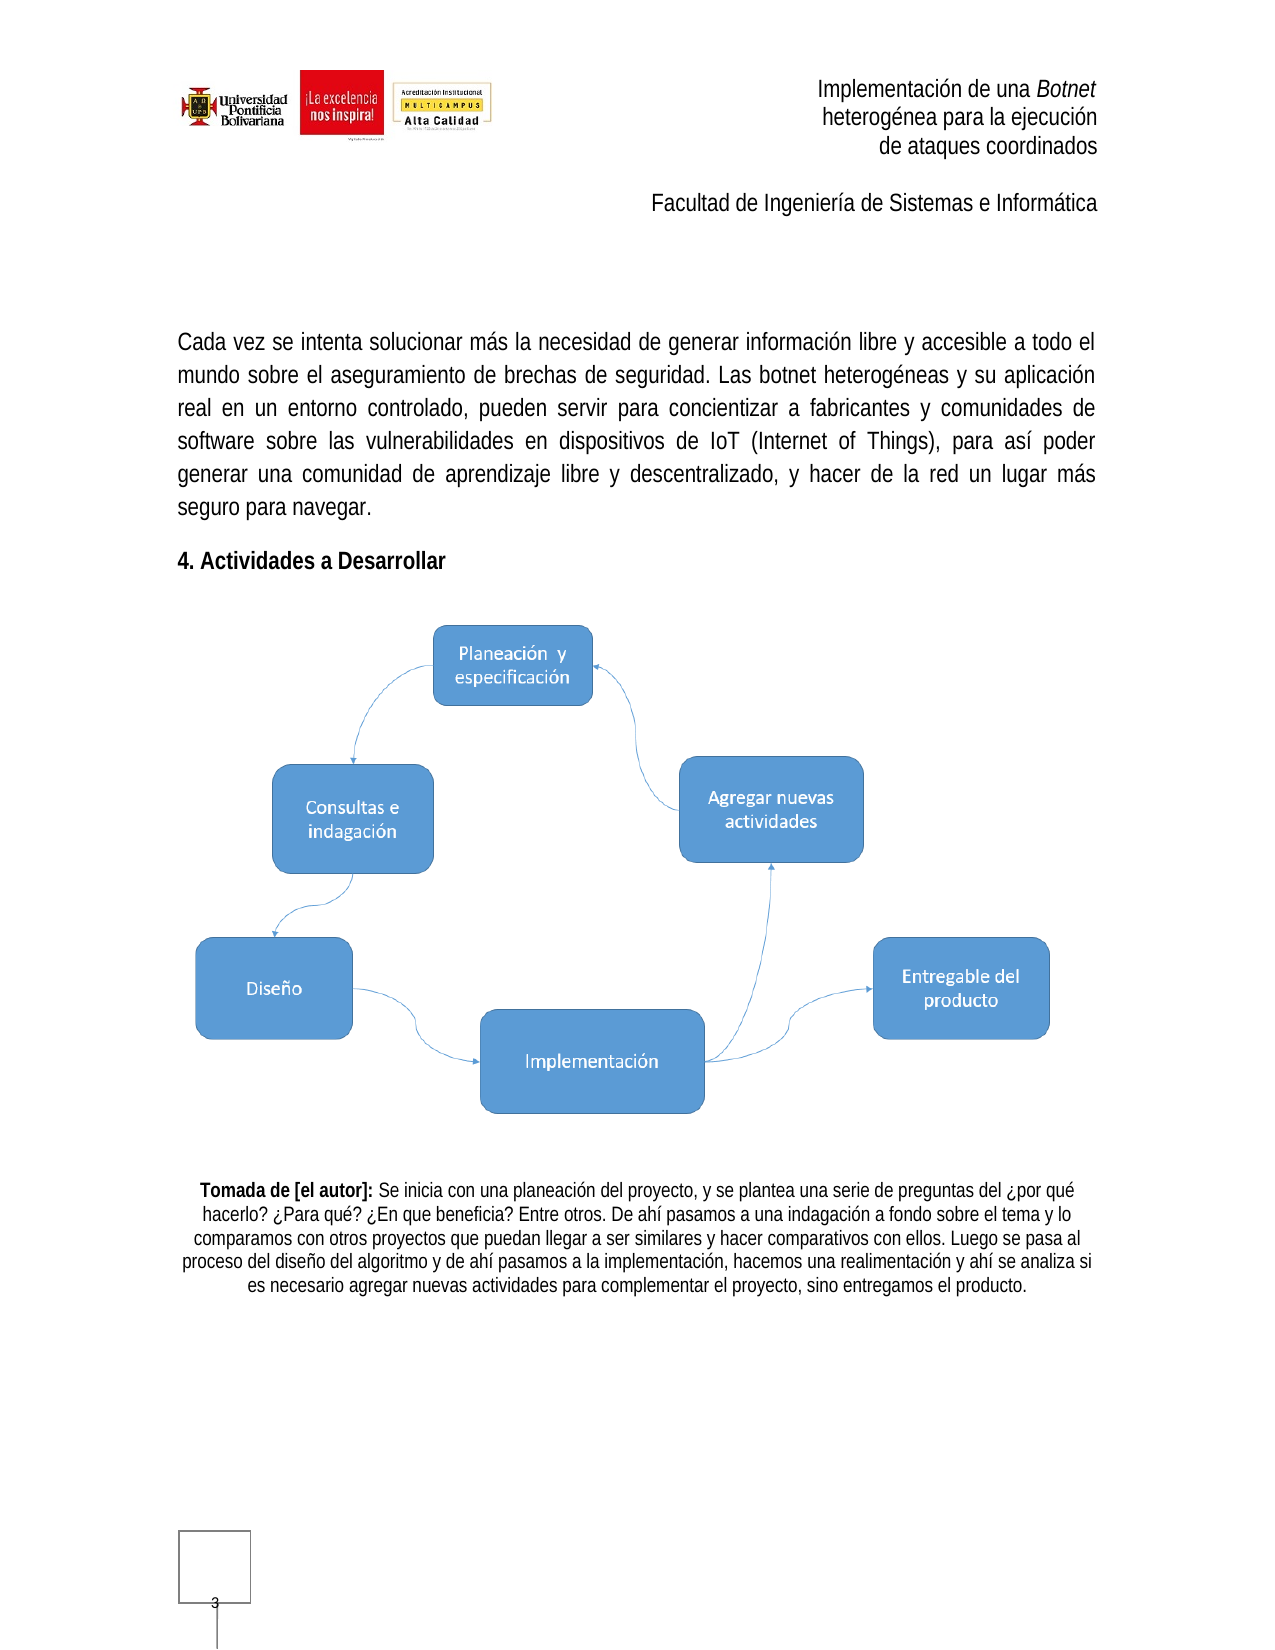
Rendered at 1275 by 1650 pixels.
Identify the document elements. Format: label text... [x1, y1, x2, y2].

text 4. Actividades a Desarrollar [177, 546, 1098, 574]
picture [177, 595, 1098, 1157]
text Cada vez se intenta solucionar más la necesidad de generar información libre y accesible a todo el mundo sobre el aseguramiento de brechas de seguridad. Las botnet heterogéneas y su aplicación real en un entorno controlado, pueden servir para concientizar a fabricantes y comunidades de software sobre las vulnerabilidades en dispositivos de IoT (Internet of Things), para así poder generar una comunidad de aprendizaje libre y descentralizado, y hacer de la red un lugar más seguro para navegar. [177, 327, 1098, 521]
picture [159, 70, 503, 142]
text Tomada de [el autor]: Se inicia con una planeación del proyecto, y se plantea una serie de preguntas del ¿por qué hacerlo? ¿Para qué? ¿En que beneficia? Entre otros. De ahí pasamos a una indagación a fondo sobre el tema y lo comparamos con otros proyectos que puedan llegar a ser similares y hacer comparativos con ellos. Luego se pasa al proceso del diseño del algoritmo y de ahí pasamos a la implementación, hacemos una realimentación y ahí se analiza si es necesario agregar nuevas actividades para complementar el proyecto, sino entregamos el producto. [177, 1178, 1098, 1297]
